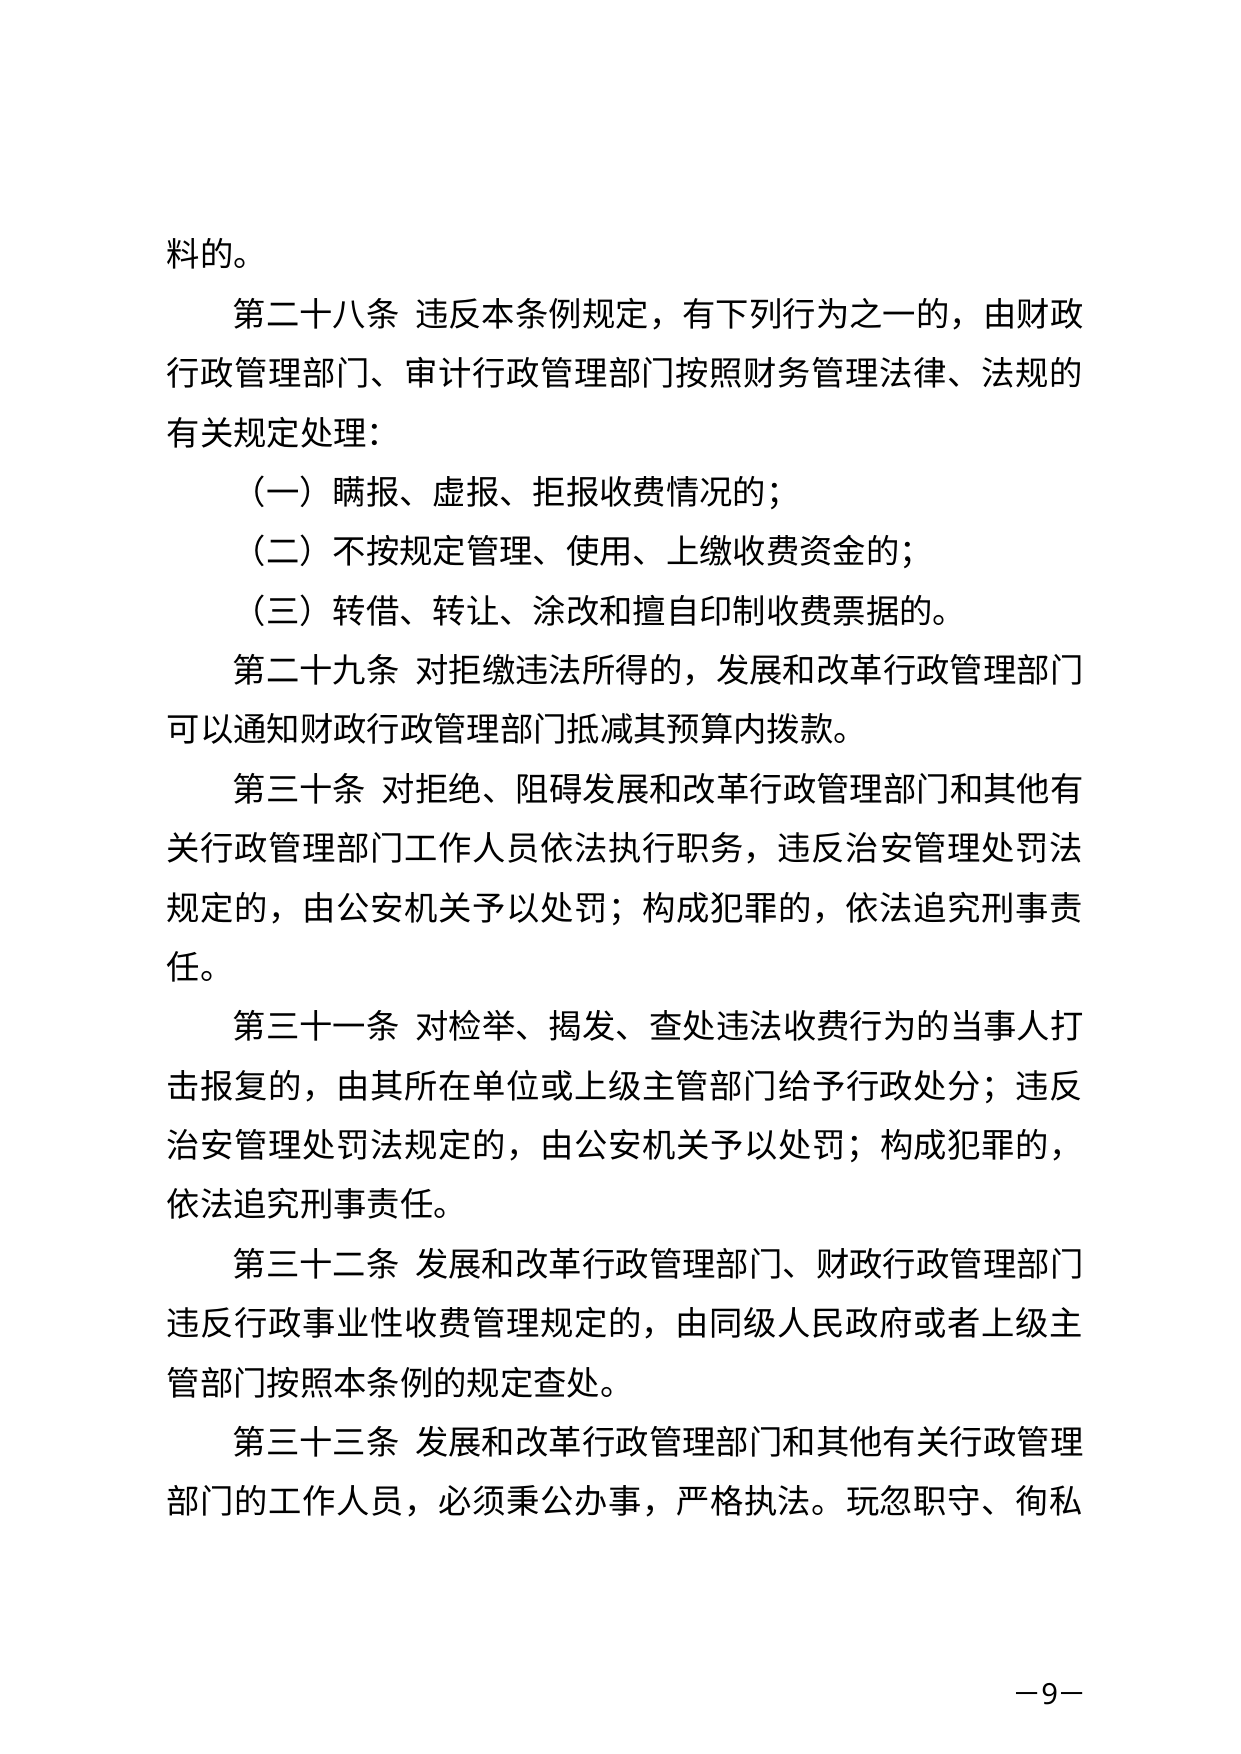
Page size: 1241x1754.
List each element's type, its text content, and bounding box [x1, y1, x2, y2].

text （二）不按规定管理、使用、上缴收费资金的； [167, 516, 1085, 576]
text 第二十九条 对拒缴违法所得的，发展和改革行政管理部门可以通知财政行政管理部门抵减其预算内拨款。 [167, 635, 1085, 754]
text （三）转借、转让、涂改和擅自印制收费票据的。 [167, 576, 1085, 635]
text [167, 219, 1085, 279]
text 第三十二条 发展和改革行政管理部门、财政行政管理部门违反行政事业性收费管理规定的，由同级人民政府或者上级主管部门按照本条例的规定查处。 [167, 1229, 1085, 1407]
text 第三十一条 对检举、揭发、查处违法收费行为的当事人打击报复的，由其所在单位或上级主管部门给予行政处分；违反治安管理处罚法规定的，由公安机关予以处罚；构成犯罪的，依法追究刑事责任。 [167, 991, 1085, 1229]
text 第二十八条 违反本条例规定，有下列行为之一的，由财政行政管理部门、审计行政管理部门按照财务管理法律、法规的有关规定处理： [167, 279, 1085, 457]
text （一）瞒报、虚报、拒报收费情况的； [167, 457, 1085, 516]
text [167, 1407, 1085, 1526]
text 第三十条 对拒绝、阻碍发展和改革行政管理部门和其他有关行政管理部门工作人员依法执行职务，违反治安管理处罚法规定的，由公安机关予以处罚；构成犯罪的，依法追究刑事责任。 [167, 754, 1085, 991]
